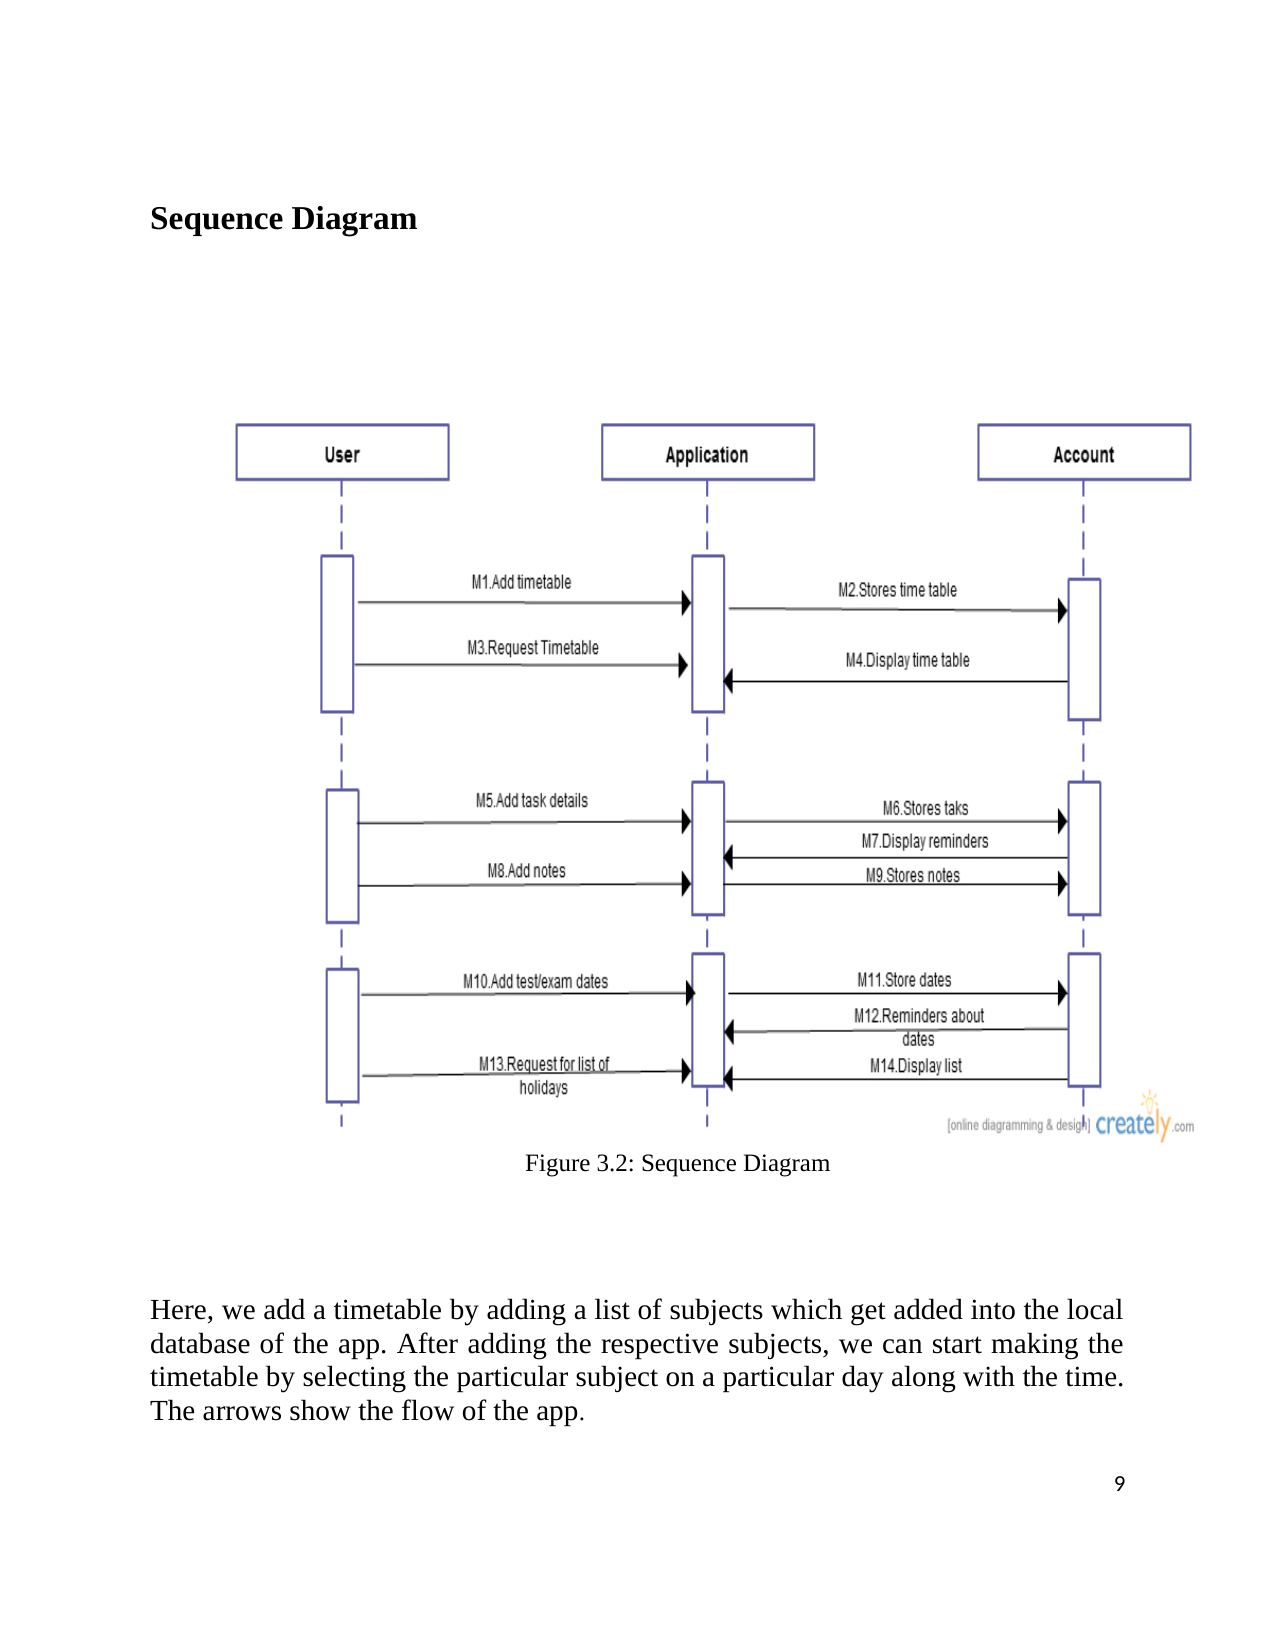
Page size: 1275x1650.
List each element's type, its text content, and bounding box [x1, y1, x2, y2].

text Here, we add a timetable by adding a list of subjects which get added into the local database of the app. After adding the respective subjects, we can start making the timetable by selecting the particular subject on a particular day along with the time. The arrows show the flow of the app. [150, 1292, 1125, 1426]
picture [225, 408, 1199, 1149]
text Sequence Diagram [150, 198, 1125, 236]
text Figure 3.2: Sequence Diagram [450, 1149, 1125, 1177]
